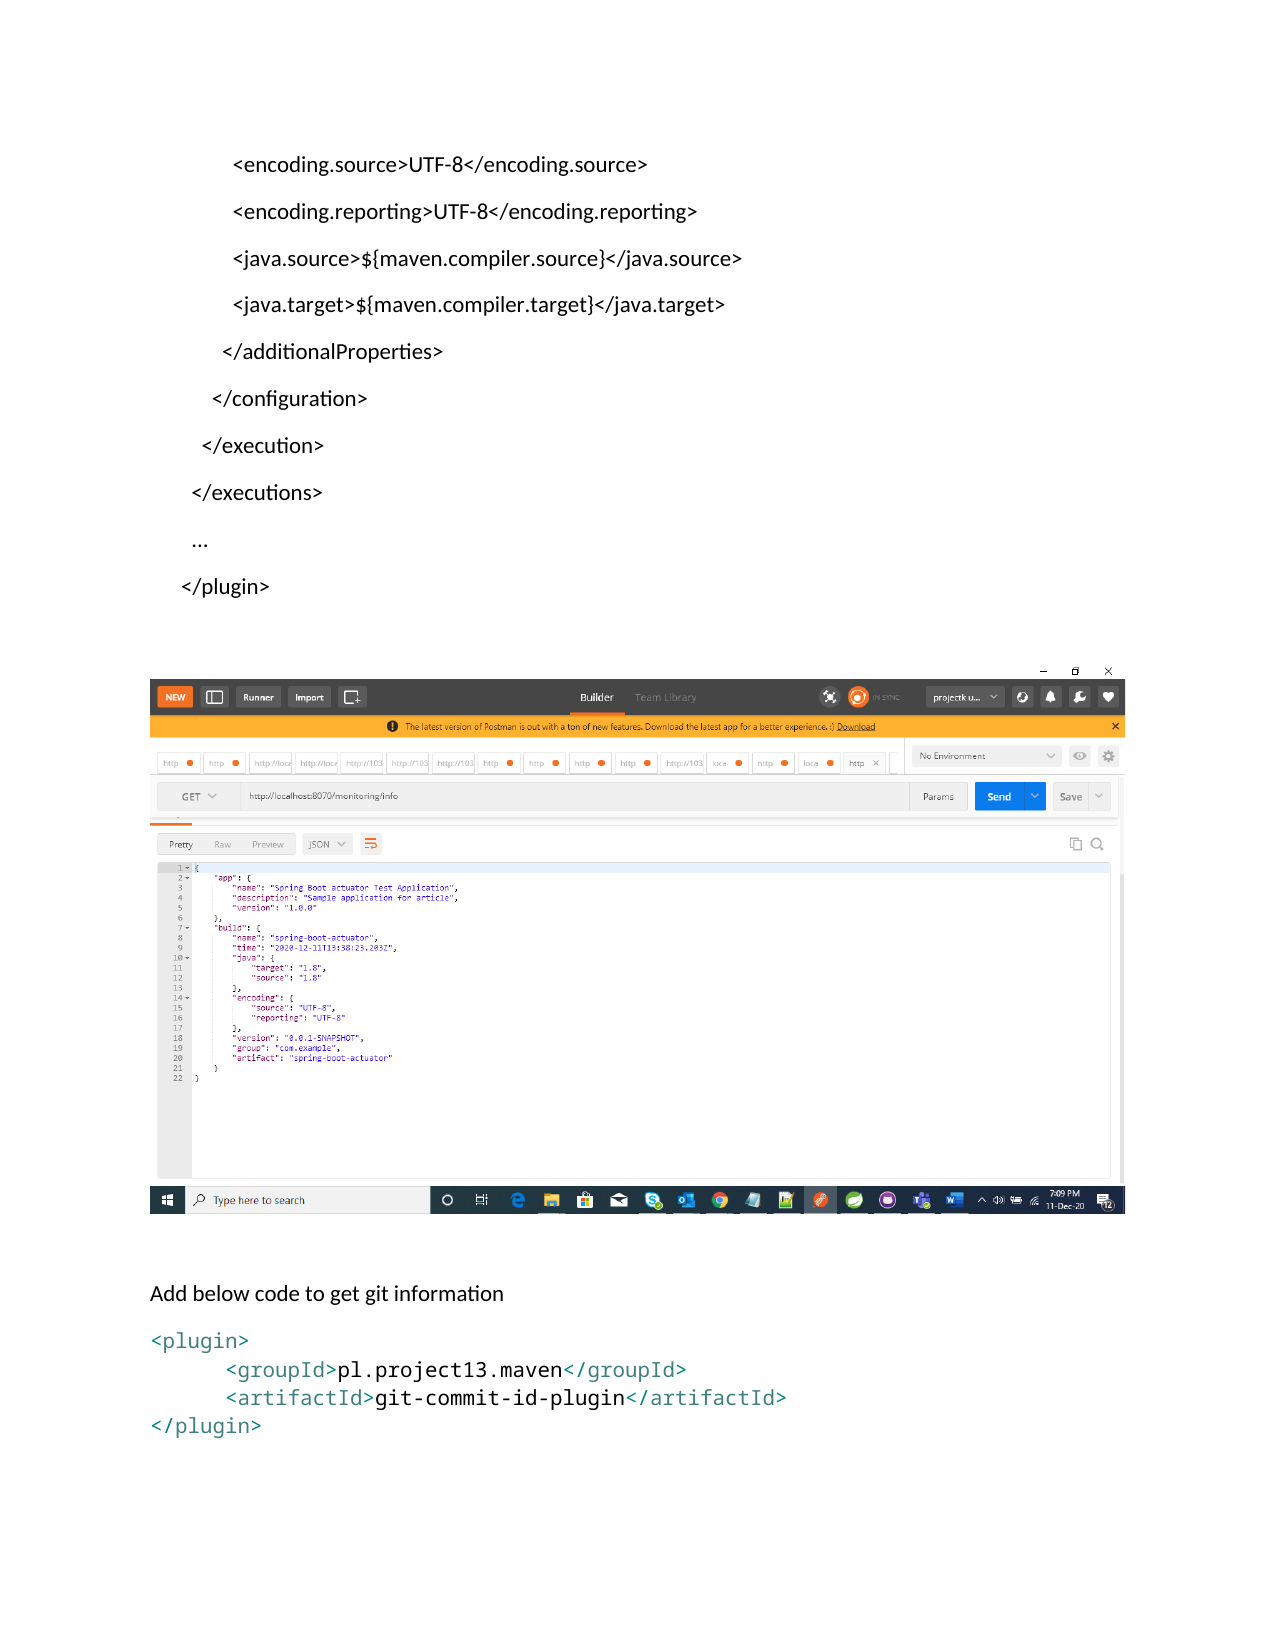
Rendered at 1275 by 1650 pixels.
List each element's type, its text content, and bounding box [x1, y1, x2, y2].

text </executions> [150, 478, 1125, 506]
text <java.source>${maven.compiler.source}</java.source> [150, 244, 1125, 272]
text <encoding.source>UTF-8</encoding.source> [150, 150, 1125, 178]
text </configuration> [150, 384, 1125, 412]
text </plugin> [150, 572, 1125, 600]
text </additionalProperties> [150, 337, 1125, 366]
text <encoding.reporting>UTF-8</encoding.reporting> [150, 197, 1125, 225]
picture [150, 665, 1125, 1214]
text </plugin> [150, 1412, 1125, 1440]
text <plugin> [150, 1326, 1125, 1355]
text <artifactId>git-commit-id-plugin</artifactId> [150, 1383, 1125, 1412]
text <java.target>${maven.compiler.target}</java.target> [150, 291, 1125, 319]
text Add below code to get git information [150, 1279, 1125, 1307]
text <groupId>pl.project13.maven</groupId> [150, 1355, 1125, 1383]
text ... [150, 525, 1125, 553]
text </execution> [150, 431, 1125, 459]
